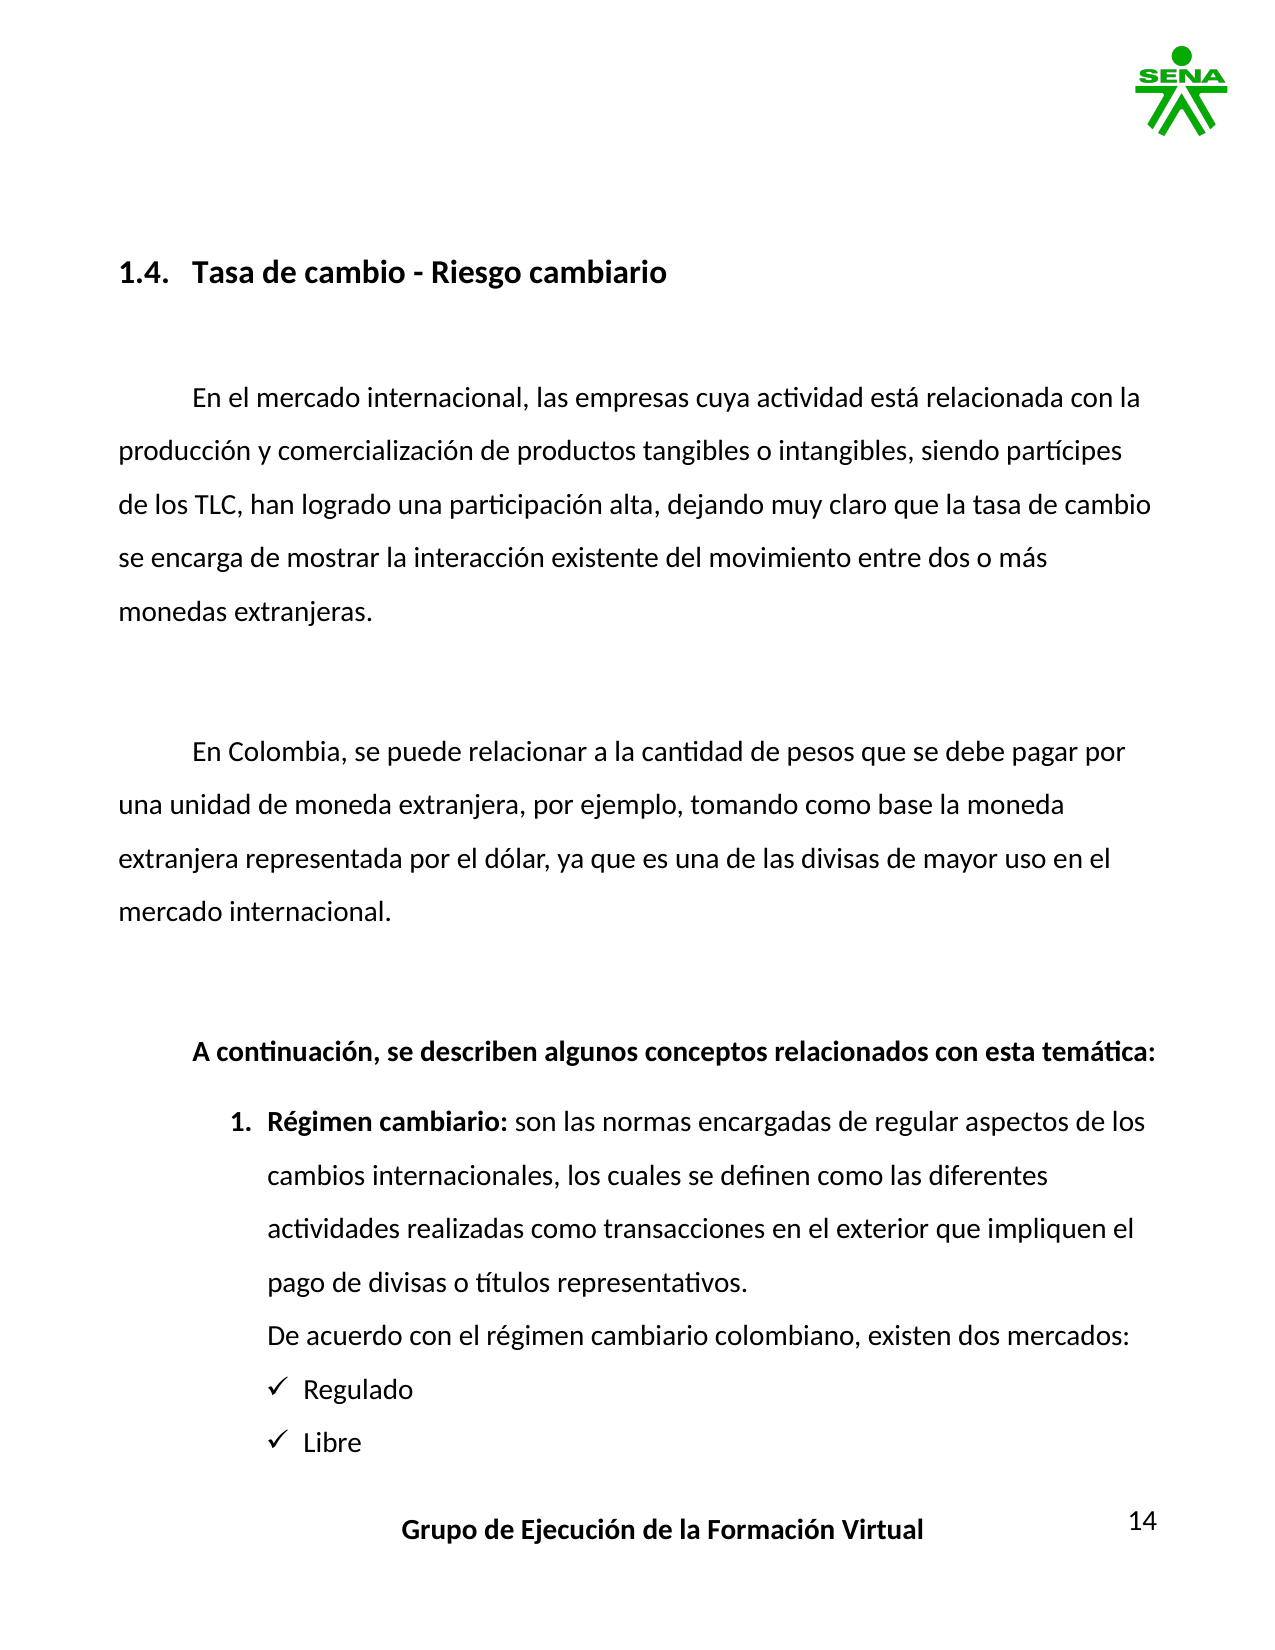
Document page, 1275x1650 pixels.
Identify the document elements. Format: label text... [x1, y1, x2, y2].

picture [1135, 46, 1228, 136]
list De acuerdo con el régimen cambiario colombiano, existen dos mercados: ​ [267, 1317, 1157, 1353]
text A continuación, se describen algunos conceptos relacionados con esta temática: [118, 1033, 1157, 1069]
subtitle Tasa de cambio - Riesgo cambiario [118, 251, 1157, 292]
text En el mercado internacional, las empresas cuya actividad está relacionada con la producción y comercialización de productos tangibles o intangibles, siendo partícipes de los TLC, han logrado una participación alta, dejando muy claro que la tasa de cambio se encarga de mostrar la interacción existente del movimiento entre dos o más monedas extranjeras. [118, 379, 1157, 628]
text En Colombia, se puede relacionar a la cantidad de pesos que se debe pagar por una unidad de moneda extranjera, por ejemplo, tomando como base la moneda extranjera representada por el dólar, ya que es una de las divisas de mayor uso en el mercado internacional. [118, 733, 1157, 929]
list Regulado​ [266, 1371, 1157, 1406]
list Régimen cambiario​: son las normas encargadas de regular aspectos de los cambios internacionales, los cuales se definen como las diferentes actividades realizadas como transacciones en el exterior que impliquen el pago de divisas o títulos representativos.​ [229, 1103, 1157, 1299]
list Libre​ [266, 1424, 1157, 1460]
